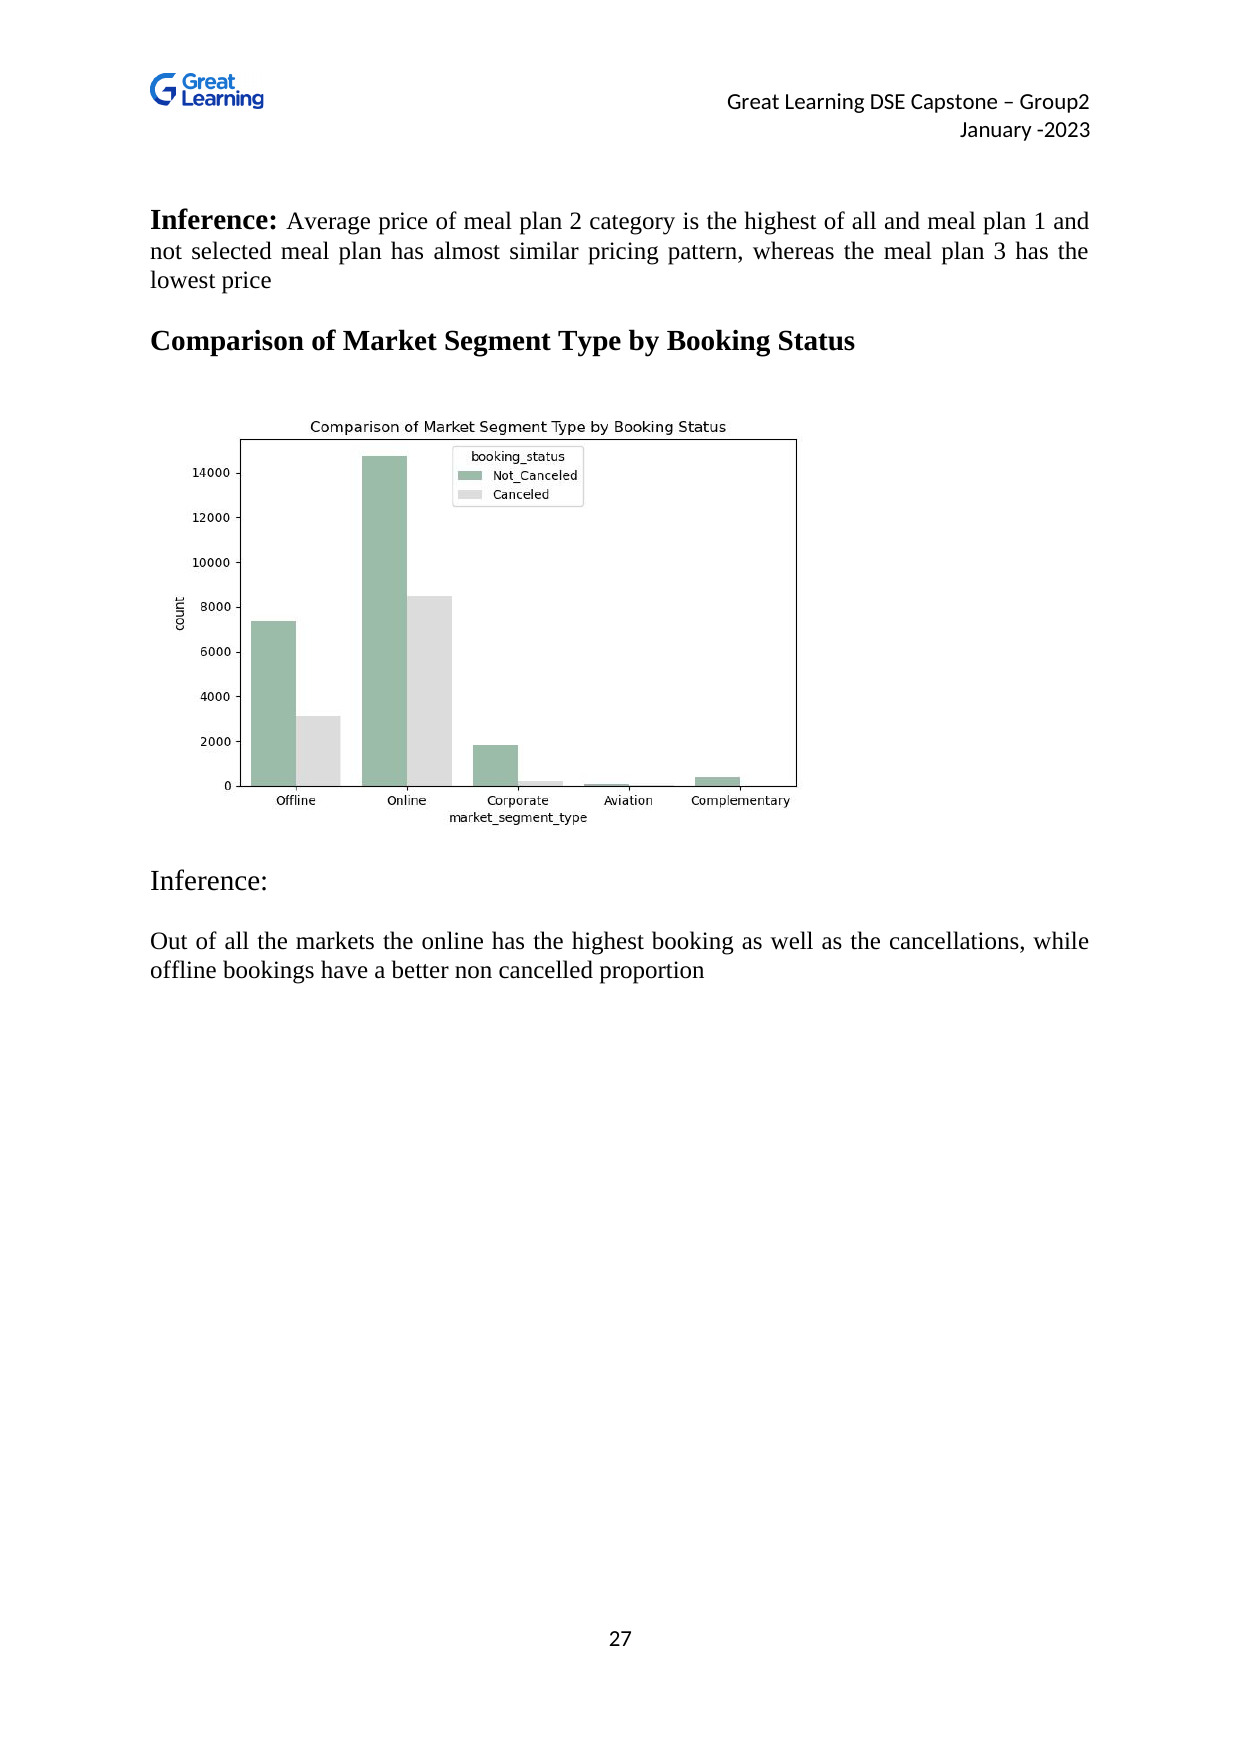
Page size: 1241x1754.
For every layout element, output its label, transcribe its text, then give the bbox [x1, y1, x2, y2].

text Comparison of Market Segment Type by Booking Status [150, 323, 1090, 356]
picture [150, 385, 867, 835]
text Out of all the markets the online has the highest booking as well as the cancellations, while offline bookings have a better non cancelled proportion [150, 926, 1090, 983]
text Inference: Average price of meal plan 2 category is the highest of all and meal plan 1 and not selected meal plan has almost similar pricing pattern, whereas the meal plan 3 has the lowest price [150, 202, 1090, 293]
picture [150, 73, 264, 109]
text Inference: [150, 863, 1090, 897]
